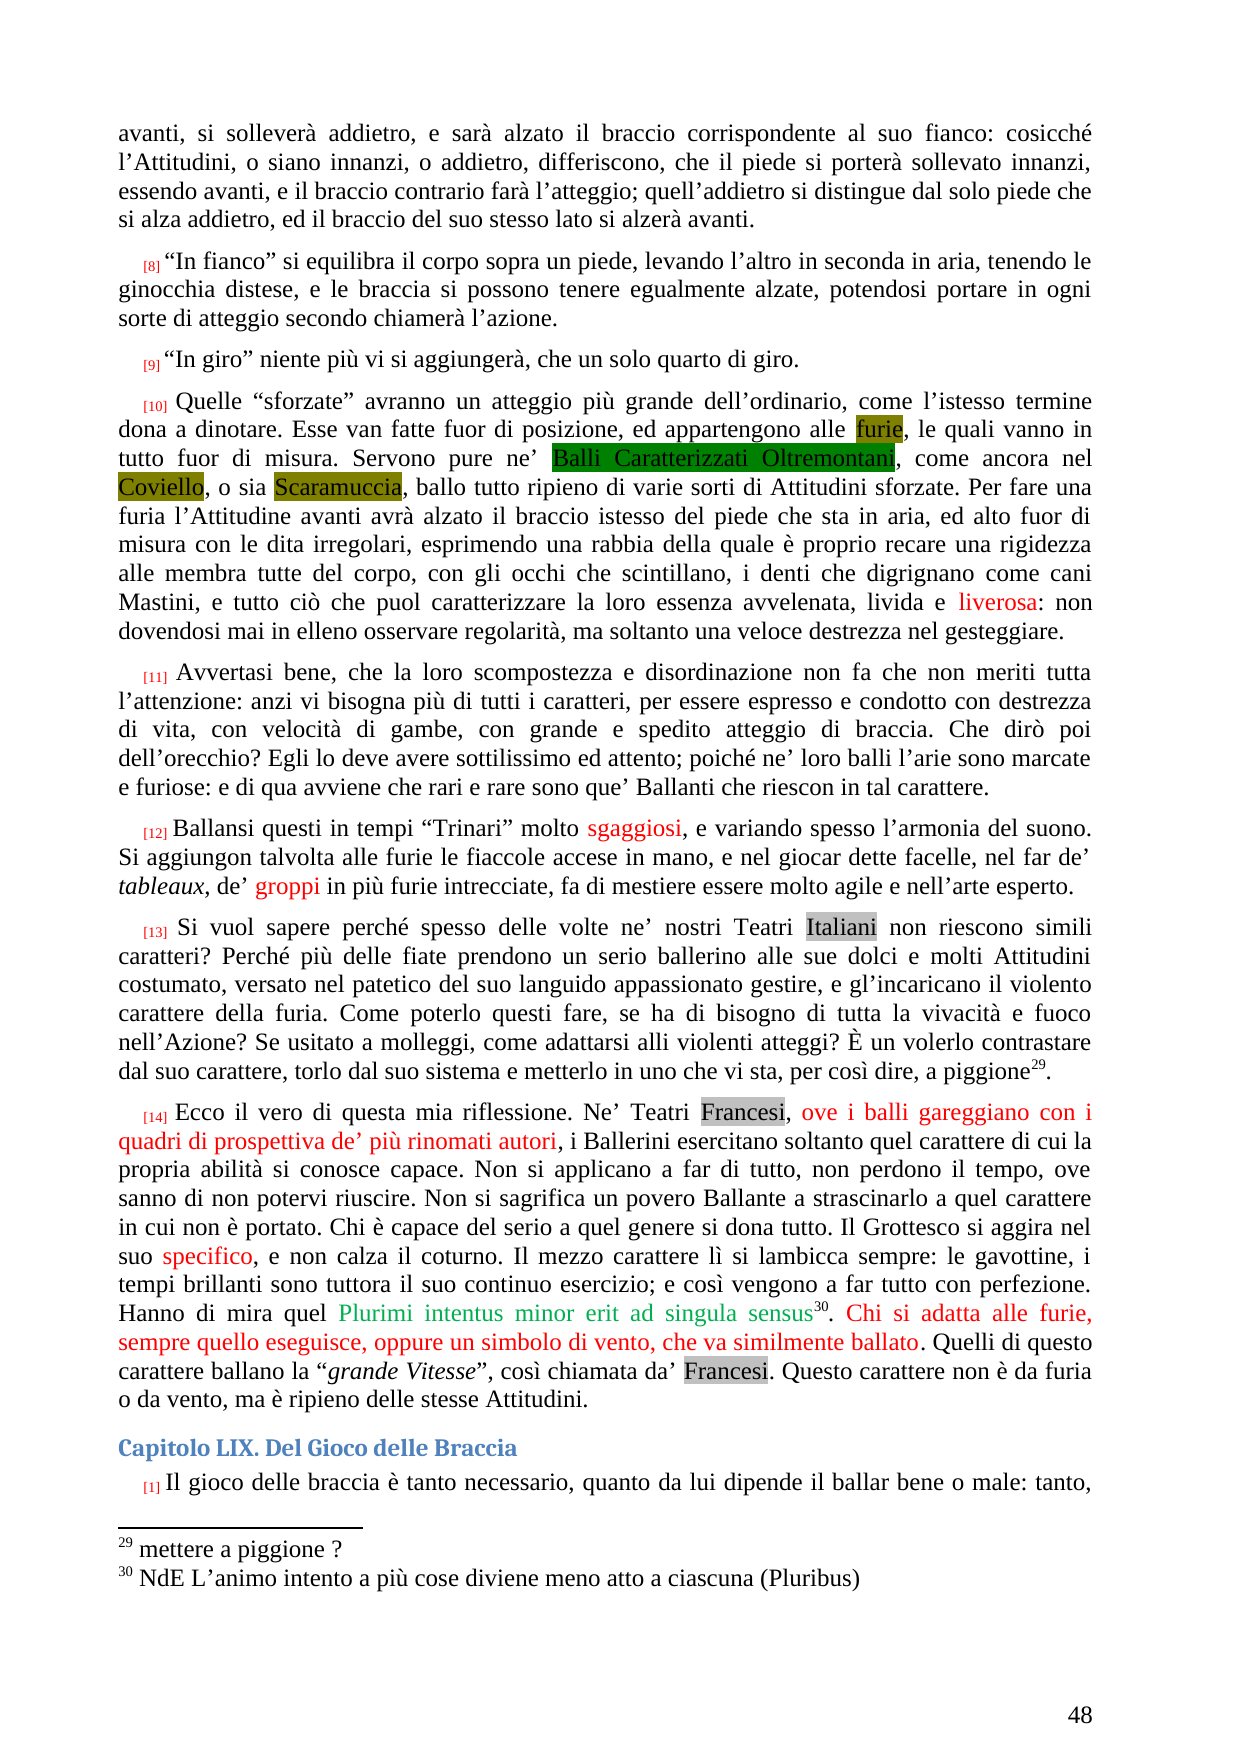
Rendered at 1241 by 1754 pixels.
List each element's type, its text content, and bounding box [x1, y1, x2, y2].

text [11] Avvertasi bene, che la loro scompostezza e disordinazione non fa che non meriti tutta l’attenzione: anzi vi bisogna più di tutti i caratteri, per essere espresso e condotto con destrezza di vita, con velocità di gambe, con grande e spedito atteggio di braccia. Che dirò poi dell’orecchio? Egli lo deve avere sottilissimo ed attento; poiché ne’ loro balli l’arie sono marcate e furiose: e di qua avviene che rari e rare sono que’ Ballanti che riescon in tal carattere. [118, 657, 1093, 801]
text [14] Ecco il vero di questa mia riflessione. Ne’ Teatri Francesi, ove i balli gareggiano con i quadri di prospettiva de’ più rinomati autori, i Ballerini esercitano soltanto quel carattere di cui la propria abilità si conosce capace. Non si applicano a far di tutto, non perdono il tempo, ove sanno di non potervi riuscire. Non si sagrifica un povero Ballante a strascinarlo a quel carattere in cui non è portato. Chi è capace del serio a quel genere si dona tutto. Il Grottesco si aggira nel suo specifico, e non calza il coturno. Il mezzo carattere lì si lambicca sempre: le gavottine, i tempi brillanti sono tuttora il suo continuo esercizio; e così vengono a far tutto con perfezione. Hanno di mira quel Plurimi intentus minor erit ad singula sensus. Chi si adatta alle furie, sempre quello eseguisce, oppure un simbolo di vento, che va similmente ballato. Quelli di questo carattere ballano la “grande Vitesse”, così chiamata da’ Francesi. Questo carattere non è da furia o da vento, ma è ripieno delle stesse Attitudini. [118, 1097, 1093, 1413]
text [118, 118, 1093, 233]
text [9] “In giro” niente più vi si aggiungerà, che un solo quarto di giro. [118, 344, 1093, 373]
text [118, 1467, 1093, 1496]
subtitle Capitolo LIX. Del Gioco delle Braccia [118, 1434, 1093, 1463]
text [13] Si vuol sapere perché spesso delle volte ne’ nostri Teatri Italiani non riescono simili caratteri? Perché più delle fiate prendono un serio ballerino alle sue dolci e molti Attitudini costumato, versato nel patetico del suo languido appassionato gestire, e gl’incaricano il violento carattere della furia. Come poterlo questi fare, se ha di bisogno di tutta la vivacità e fuoco nell’Azione? Se usitato a molleggi, come adattarsi alli violenti atteggi? È un volerlo contrastare dal suo carattere, torlo dal suo sistema e metterlo in uno che vi sta, per così dire, a piggione. [118, 912, 1093, 1084]
text [8] “In fianco” si equilibra il corpo sopra un piede, levando l’altro in seconda in aria, tenendo le ginocchia distese, e le braccia si possono tenere egualmente alzate, potendosi portare in ogni sorte di atteggio secondo chiamerà l’azione. [118, 246, 1093, 332]
text [10] Quelle “sforzate” avranno un atteggio più grande dell’ordinario, come l’istesso termine dona a dinotare. Esse van fatte fuor di posizione, ed appartengono alle furie, le quali vanno in tutto fuor di misura. Servono pure ne’ Balli Caratterizzati Oltremontani, come ancora nel Coviello, o sia Scaramuccia, ballo tutto ripieno di varie sorti di Attitudini sforzate. Per fare una furia l’Attitudine avanti avrà alzato il braccio istesso del piede che sta in aria, ed alto fuor di misura con le dita irregolari, esprimendo una rabbia della quale è proprio recare una rigidezza alle membra tutte del corpo, con gli occhi che scintillano, i denti che digrignano come cani Mastini, e tutto ciò che puol caratterizzare la loro essenza avvelenata, livida e liverosa: non dovendosi mai in elleno osservare regolarità, ma soltanto una veloce destrezza nel gesteggiare. [118, 386, 1093, 644]
text [12] Ballansi questi in tempi “Trinari” molto sgaggiosi, e variando spesso l’armonia del suono. Si aggiungon talvolta alle furie le fiaccole accese in mano, e nel giocar dette facelle, nel far de’ tableaux, de’ groppi in più furie intrecciate, fa di mestiere essere molto agile e nell’arte esperto. [118, 813, 1093, 899]
